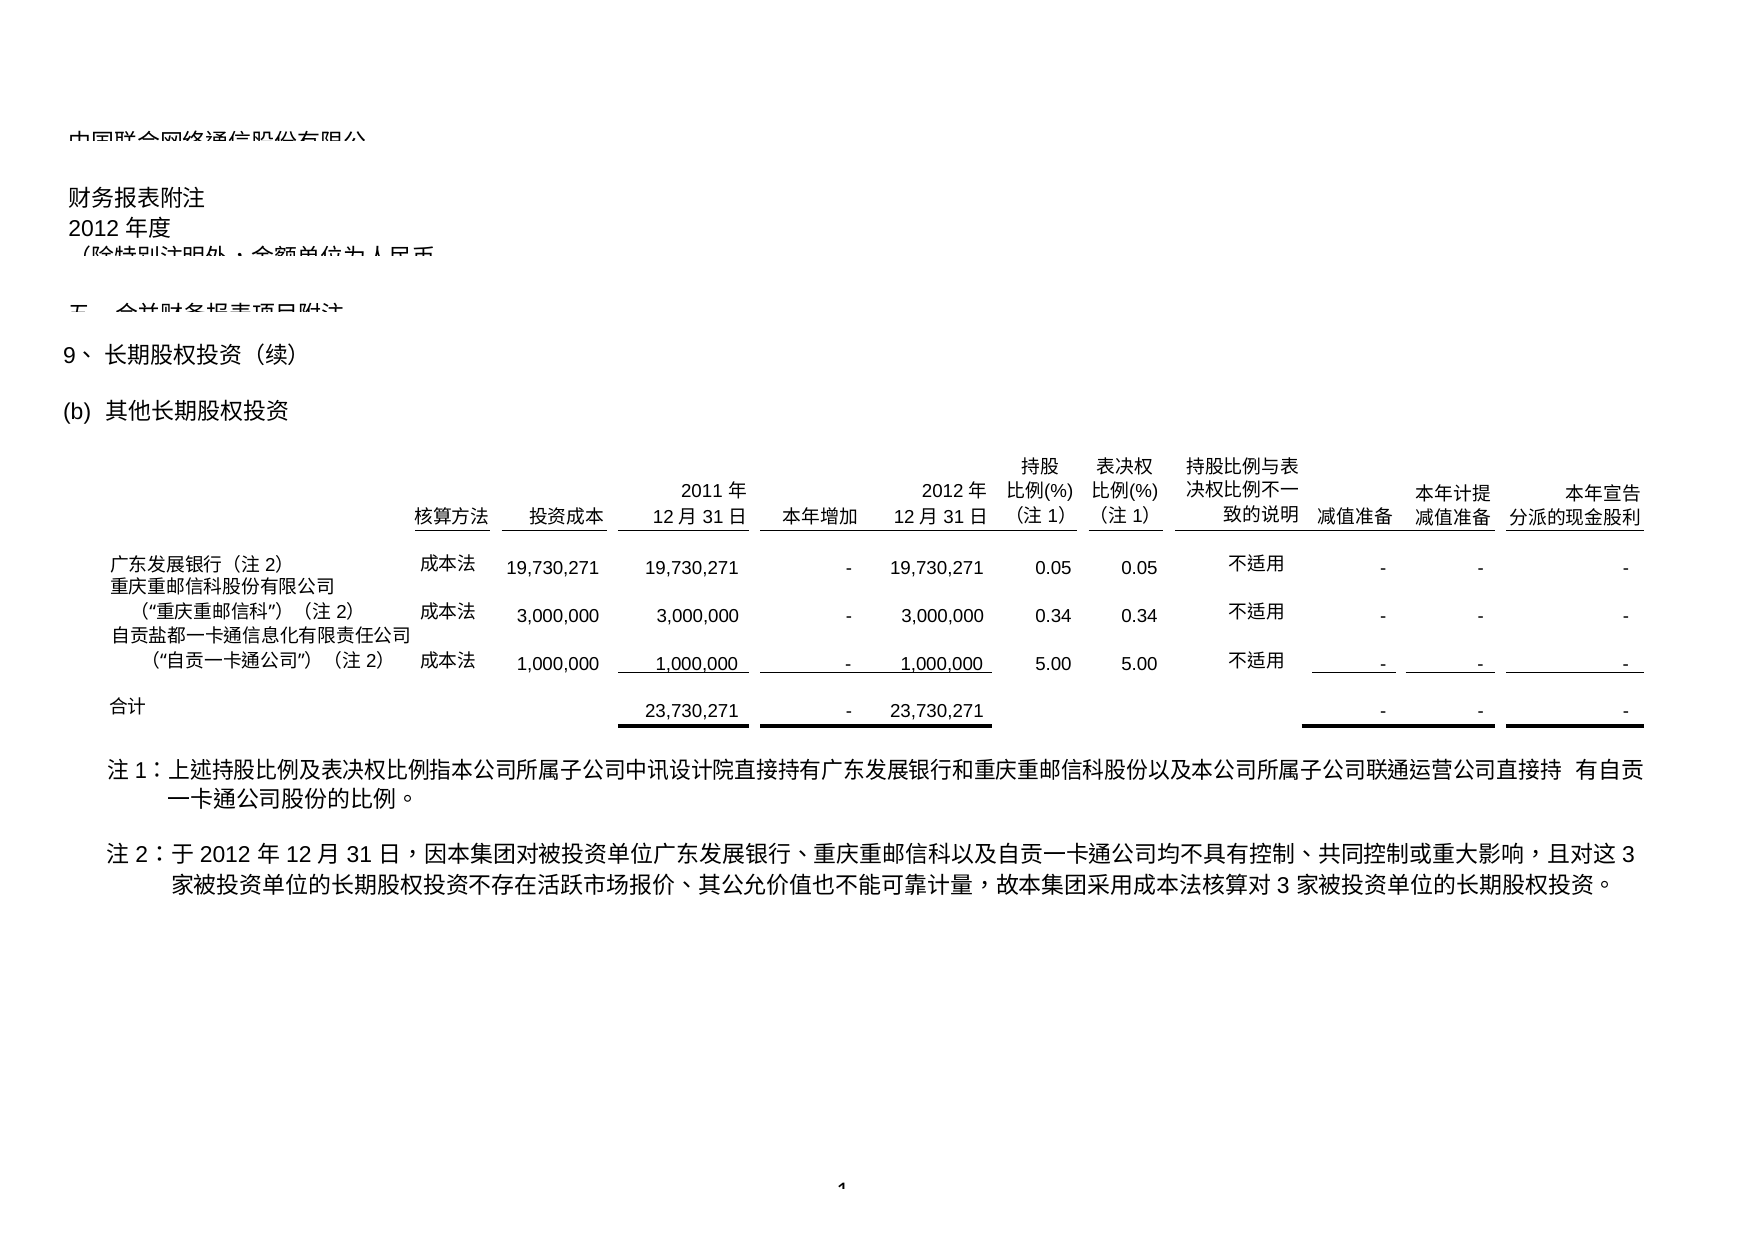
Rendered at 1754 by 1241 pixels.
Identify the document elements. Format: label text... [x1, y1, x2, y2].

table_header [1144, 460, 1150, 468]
text 家被投资单位的长期股权投资不存在活跃市场报价、其公允价值也不能可靠计量，故本集团采用成本法核算对 3 家被投资单位的长期股权投资。 [171, 869, 1656, 899]
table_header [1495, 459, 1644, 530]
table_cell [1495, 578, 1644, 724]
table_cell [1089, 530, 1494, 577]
text 9、 长期股权投资（续） [63, 338, 1656, 370]
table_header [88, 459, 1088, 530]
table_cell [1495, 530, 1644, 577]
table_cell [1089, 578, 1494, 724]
text (b) 其他长期股权投资 [63, 395, 1656, 427]
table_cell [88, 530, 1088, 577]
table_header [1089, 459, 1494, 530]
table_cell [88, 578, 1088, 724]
text 注 1：上述持股比例及表决权比例指本公司所属子公司中讯设计院直接持有广东发展银行和重庆重邮信科股份以及本公司所属子公司联通运营公司直接持 有自贡一卡通公司股份的比例。 [107, 754, 1656, 814]
text 注 2：于 2012 年 12 月 31 日，因本集团对被投资单位广东发展银行、重庆重邮信科以及自贡一卡通公司均不具有控制、共同控制或重大影响，且对这 3 [106, 838, 1656, 869]
